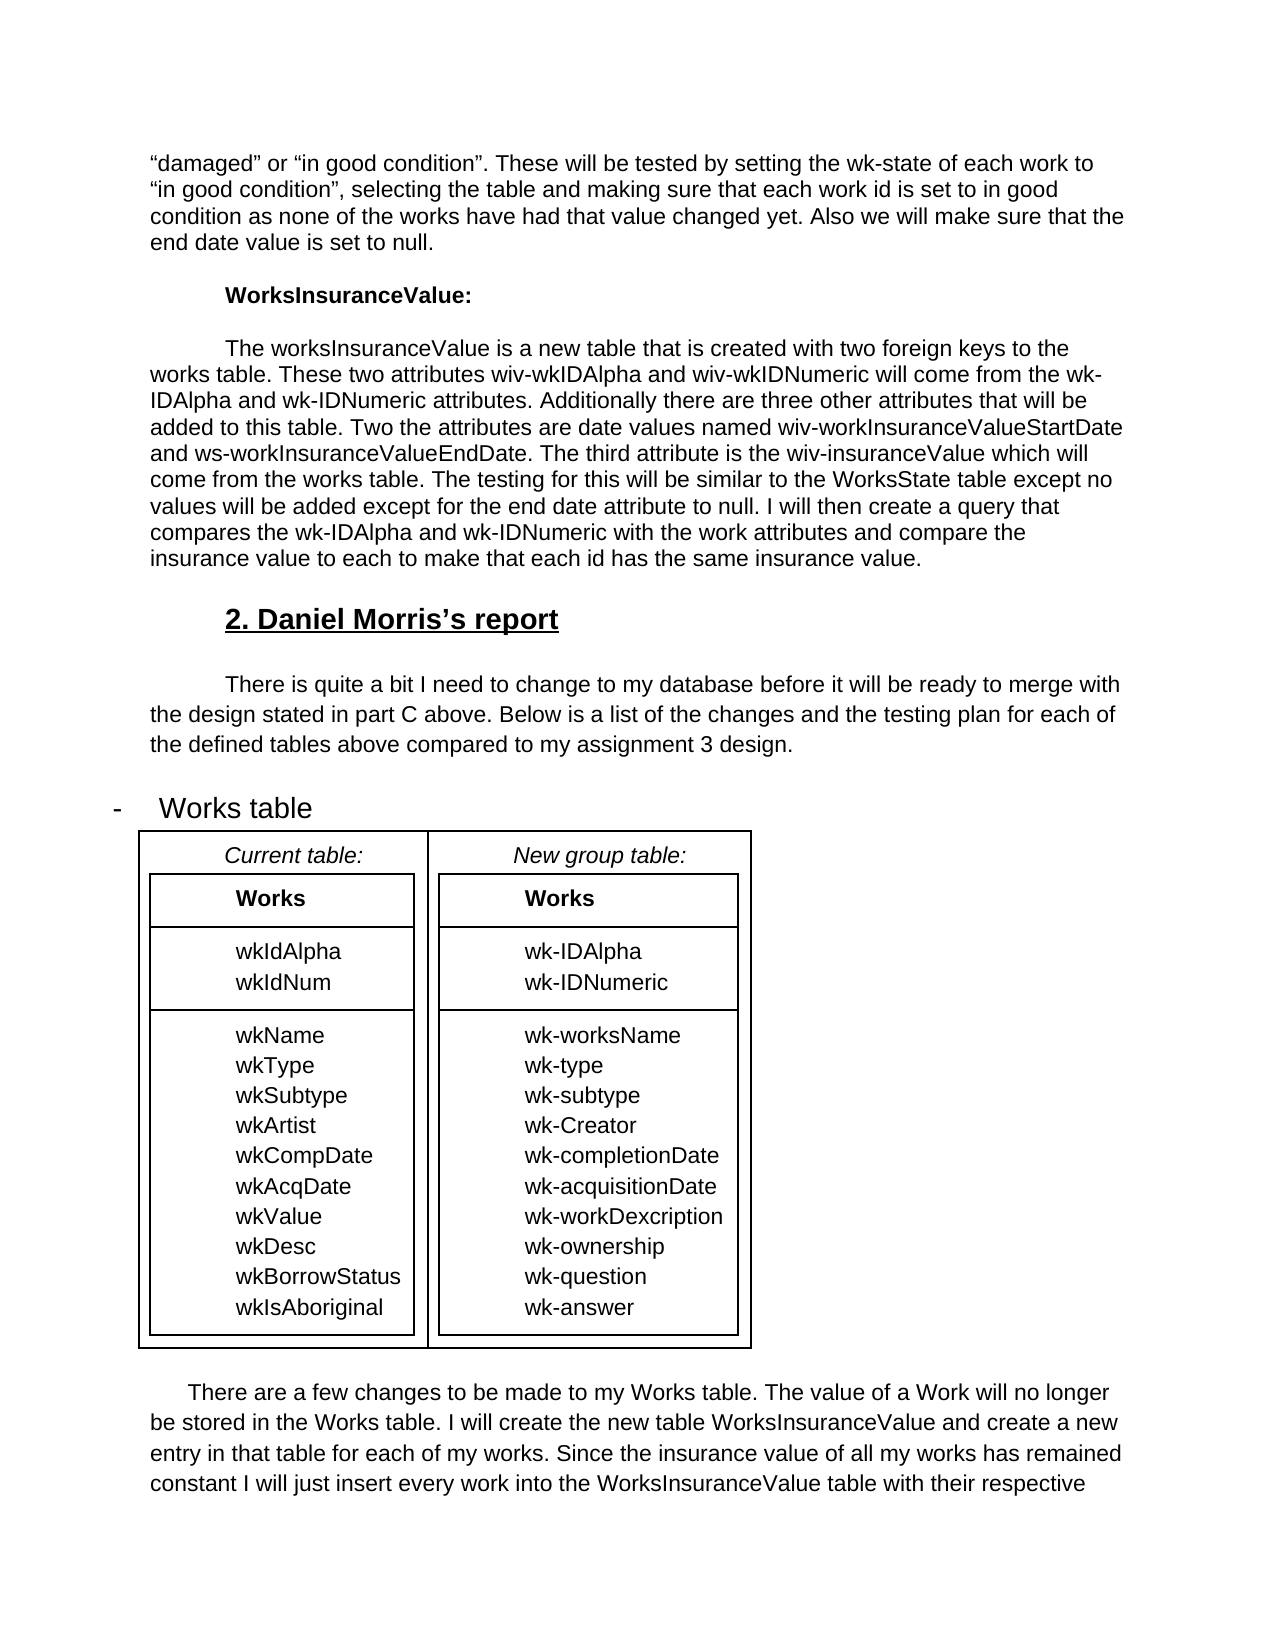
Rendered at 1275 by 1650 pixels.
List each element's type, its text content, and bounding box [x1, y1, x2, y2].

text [150, 150, 1125, 255]
text The worksInsuranceValue is a new table that is created with two foreign keys to the works table. These two attributes wiv-wkIDAlpha and wiv-wkIDNumeric will come from the wk-IDAlpha and wk-IDNumeric attributes. Additionally there are three other attributes that will be added to this table. Two the attributes are date values named wiv-workInsuranceValueStartDate and ws-workInsuranceValueEndDate. The third attribute is the wiv-insuranceValue which will come from the works table. The testing for this will be similar to the WorksState table except no values will be added except for the end date attribute to null. I will then create a query that compares the wk-IDAlpha and wk-IDNumeric with the work attributes and compare the insurance value to each to make that each id has the same insurance value. [150, 334, 1125, 572]
text - Works table [112, 791, 1125, 825]
text WorksInsuranceValue: [150, 282, 1125, 308]
table_header Current table: [140, 832, 427, 1347]
table_header New group table: [429, 832, 750, 1347]
text 2. Daniel Morris’s report [150, 602, 1125, 635]
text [150, 1379, 1125, 1496]
text There is quite a bit I need to change to my database before it will be ready to merge with the design stated in part C above. Below is a list of the changes and the testing plan for each of the defined tables above compared to my assignment 3 design. [150, 671, 1125, 757]
